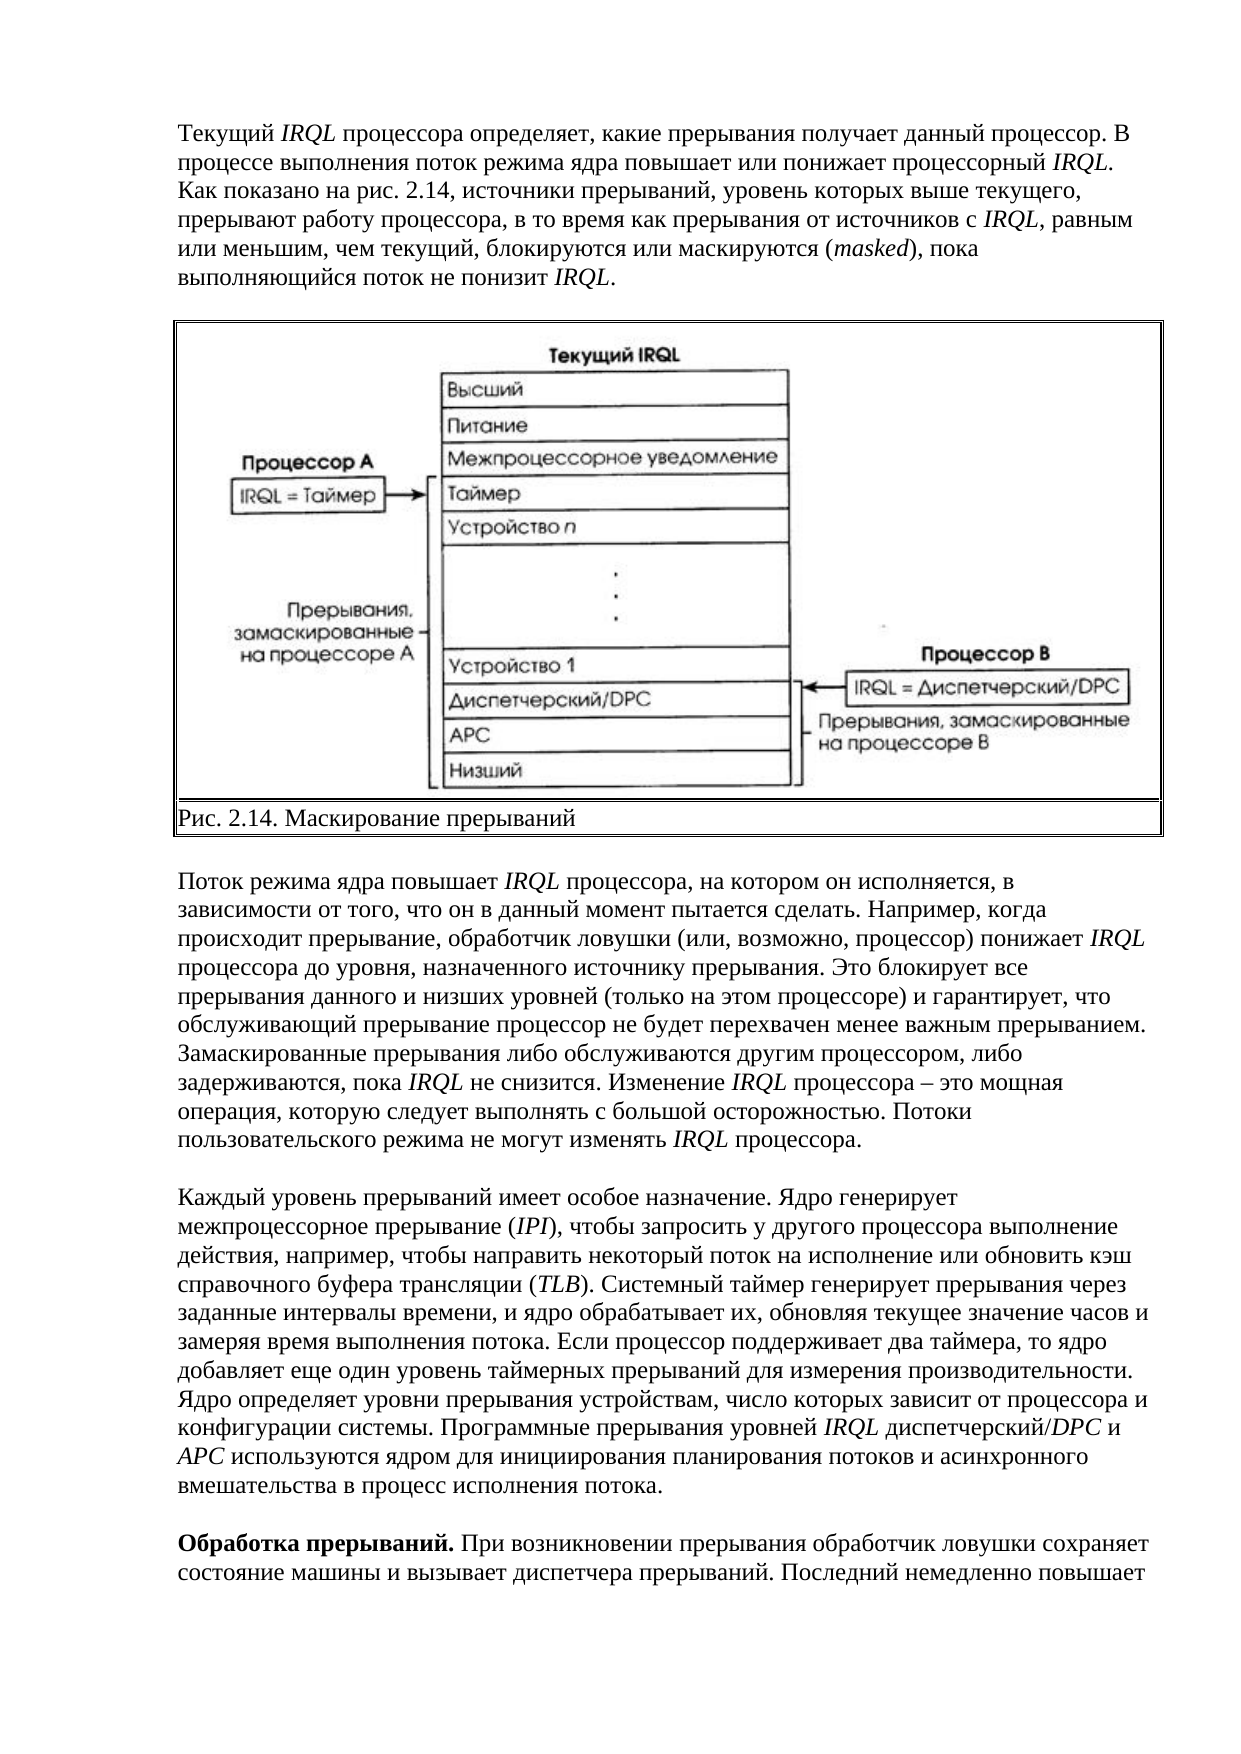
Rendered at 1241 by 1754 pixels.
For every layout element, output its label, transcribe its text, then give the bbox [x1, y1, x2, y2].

picture [177, 324, 1153, 797]
table_cell Рис. 2.14. Маскирование прерываний [177, 798, 1161, 833]
table_header [177, 323, 1160, 798]
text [177, 1528, 1152, 1585]
text Текущий IRQL процессора определяет, какие прерывания получает данный процессор. В процессе выполнения поток режима ядра повышает или понижает процессорный IRQL. Как показано на рис. 2.14, источники прерываний, уровень которых выше текущего, прерывают работу процессора, в то время как прерывания от источников с IRQL, равным или меньшим, чем текущий, блокируются или маскируются (masked), пока выполняющийся поток не понизит IRQL. [177, 118, 1152, 291]
text Каждый уровень прерываний имеет особое назначение. Ядро генерирует межпроцессорное прерывание (IPI), чтобы запросить у другого процессора выполнение действия, например, чтобы направить некоторый поток на исполнение или обновить кэш справочного буфера трансляции (TLB). Системный таймер генерирует прерывания через заданные интервалы времени, и ядро обрабатывает их, обновляя текущее значение часов и замеряя время выполнения потока. Если процессор поддерживает два таймера, то ядро добавляет еще один уровень таймерных прерываний для измерения производительности. Ядро определяет уровни прерывания устройствам, число которых зависит от процессора и конфигурации системы. Программные прерывания уровней IRQL диспетчерский/DPC и АРС используются ядром для инициирования планирования потоков и асинхронного вмешательства в процесс исполнения потока. [177, 1182, 1152, 1499]
text Поток режима ядра повышает IRQL процессора, на котором он исполняется, в зависимости от того, что он в данный момент пытается сделать. Например, когда происходит прерывание, обработчик ловушки (или, возможно, процессор) понижает IRQL процессора до уровня, назначенного источнику прерывания. Это блокирует все прерывания данного и низших уровней (только на этом процессоре) и гарантирует, что обслуживающий прерывание процессор не будет перехвачен менее важным прерыванием. Замаскированные прерывания либо обслуживаются другим процессором, либо задерживаются, пока IRQL не снизится. Изменение IRQL процессора – это мощная операция, которую следует выполнять с большой осторожностью. Потоки пользовательского режима не могут изменять IRQL процессора. [177, 866, 1152, 1153]
